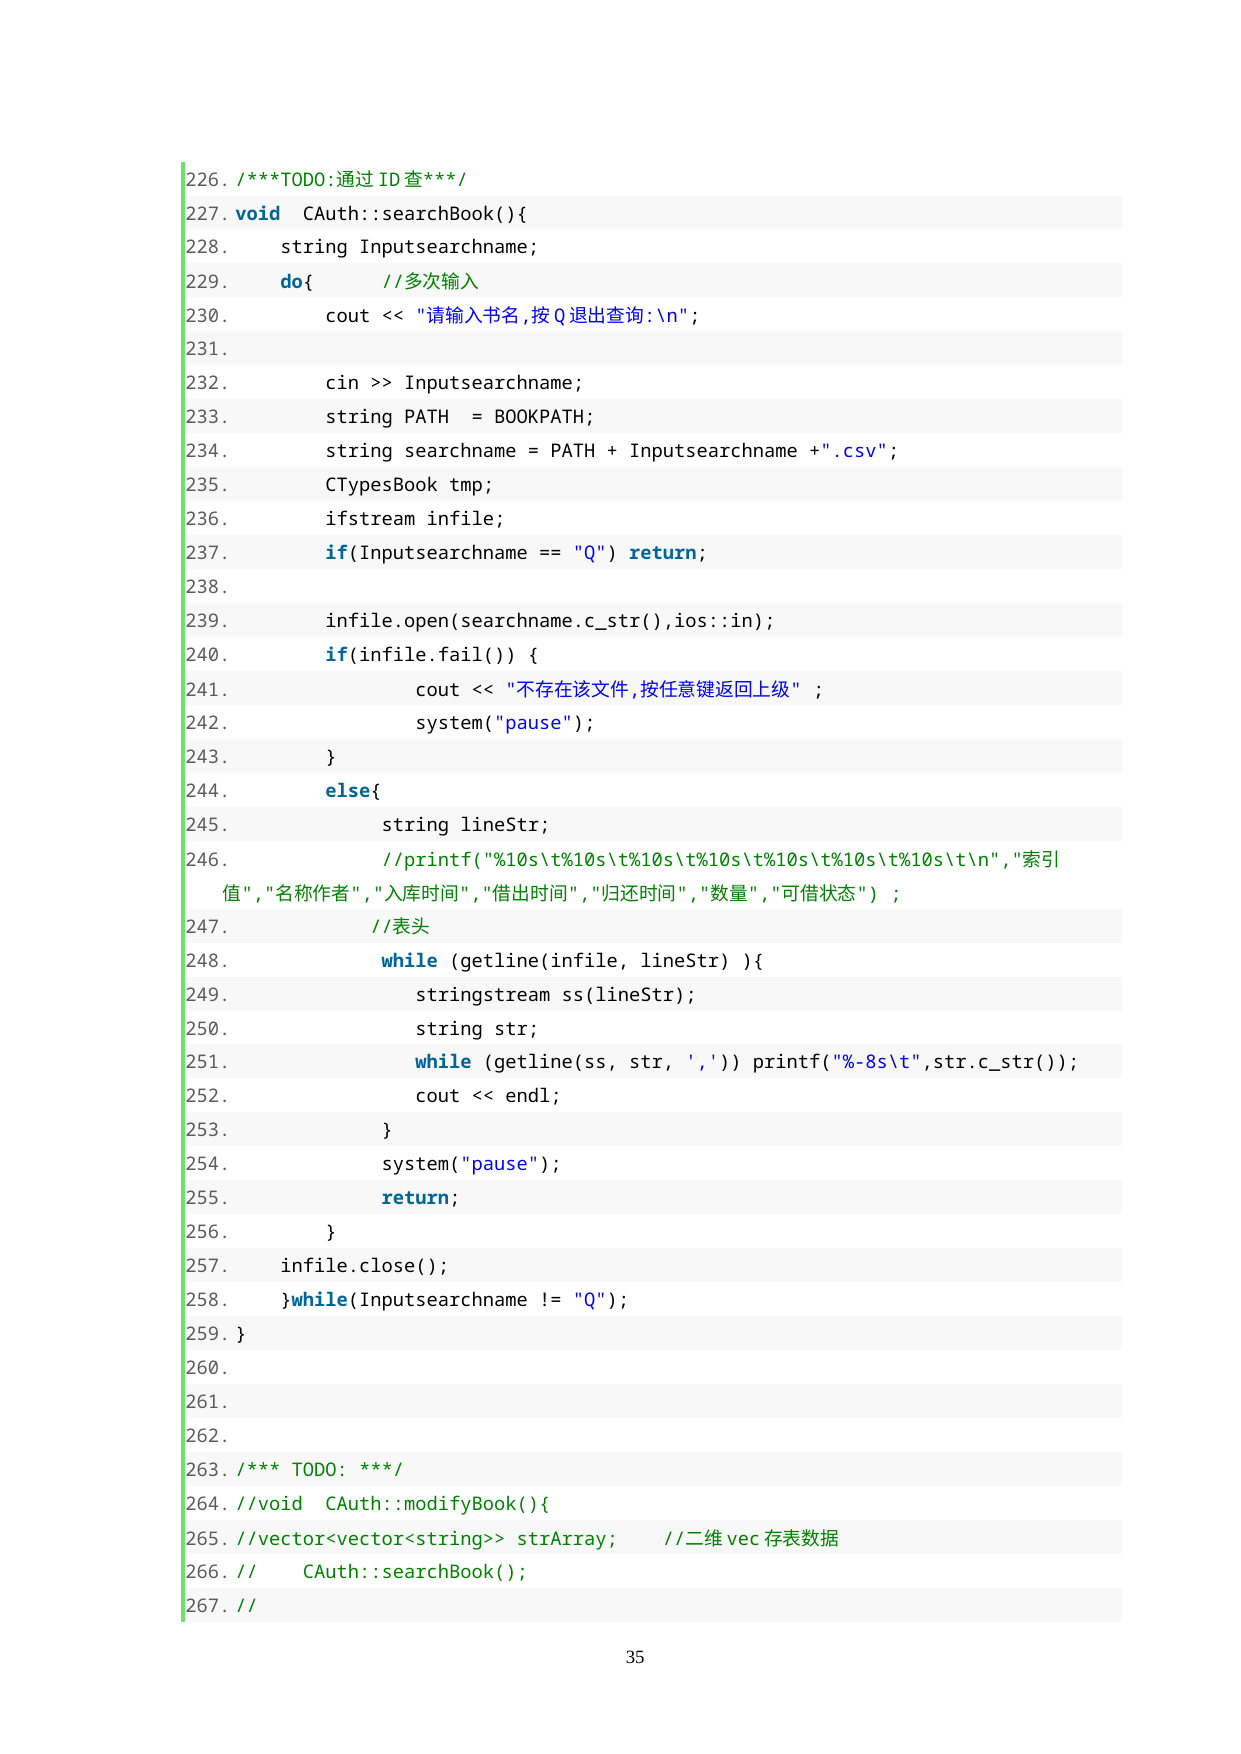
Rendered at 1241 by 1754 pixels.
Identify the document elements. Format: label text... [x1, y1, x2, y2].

list } [185, 1112, 1122, 1146]
list cout << "不存在该文件,按任意键返回上级" ; [185, 671, 1122, 705]
list string searchname = PATH + Inputsearchname +".csv"; [185, 433, 1122, 467]
list /*** TODO: ***/ [185, 1452, 1122, 1486]
list //printf("%10s\t%10s\t%10s\t%10s\t%10s\t%10s\t%10s\t\n","索引值","名称作者","入库时间","借出时间","归还时间","数量","可借状态") ; [185, 841, 1122, 909]
list CTypesBook tmp; [185, 467, 1122, 501]
list if(Inputsearchname == "Q") return; [185, 535, 1122, 569]
list } [185, 1316, 1122, 1350]
list string lineStr; [185, 807, 1122, 841]
list while (getline(infile, lineStr) ){ [185, 943, 1122, 977]
list }while(Inputsearchname != "Q"); [185, 1282, 1122, 1316]
list cout << endl; [185, 1078, 1122, 1112]
list ifstream infile; [185, 501, 1122, 535]
list return; [185, 1180, 1122, 1214]
list system("pause"); [185, 1146, 1122, 1180]
list infile.open(searchname.c_str(),ios::in); [185, 603, 1122, 637]
list string Inputsearchname; [185, 229, 1122, 263]
list do{ //多次输入 [185, 263, 1122, 297]
list /***TODO:通过ID查***/ [185, 162, 1122, 196]
list string PATH = BOOKPATH; [185, 399, 1122, 433]
list // [185, 1588, 1122, 1622]
list stringstream ss(lineStr); [185, 977, 1122, 1011]
list } [185, 739, 1122, 773]
list system("pause"); [185, 705, 1122, 739]
list // CAuth::searchBook(); [185, 1554, 1122, 1588]
list cin >> Inputsearchname; [185, 365, 1122, 399]
list infile.close(); [185, 1248, 1122, 1282]
list void CAuth::searchBook(){ [185, 196, 1122, 229]
list while (getline(ss, str, ',')) printf("%-8s\t",str.c_str()); [185, 1044, 1122, 1078]
list if(infile.fail()) { [185, 637, 1122, 671]
list else{ [185, 773, 1122, 807]
list //表头 [185, 909, 1122, 943]
list cout << "请输入书名,按Q退出查询:\n"; [185, 297, 1122, 331]
list } [185, 1214, 1122, 1248]
list //vector<vector<string>> strArray; //二维vec存表数据 [185, 1520, 1122, 1554]
list string str; [185, 1011, 1122, 1044]
list //void CAuth::modifyBook(){ [185, 1486, 1122, 1520]
